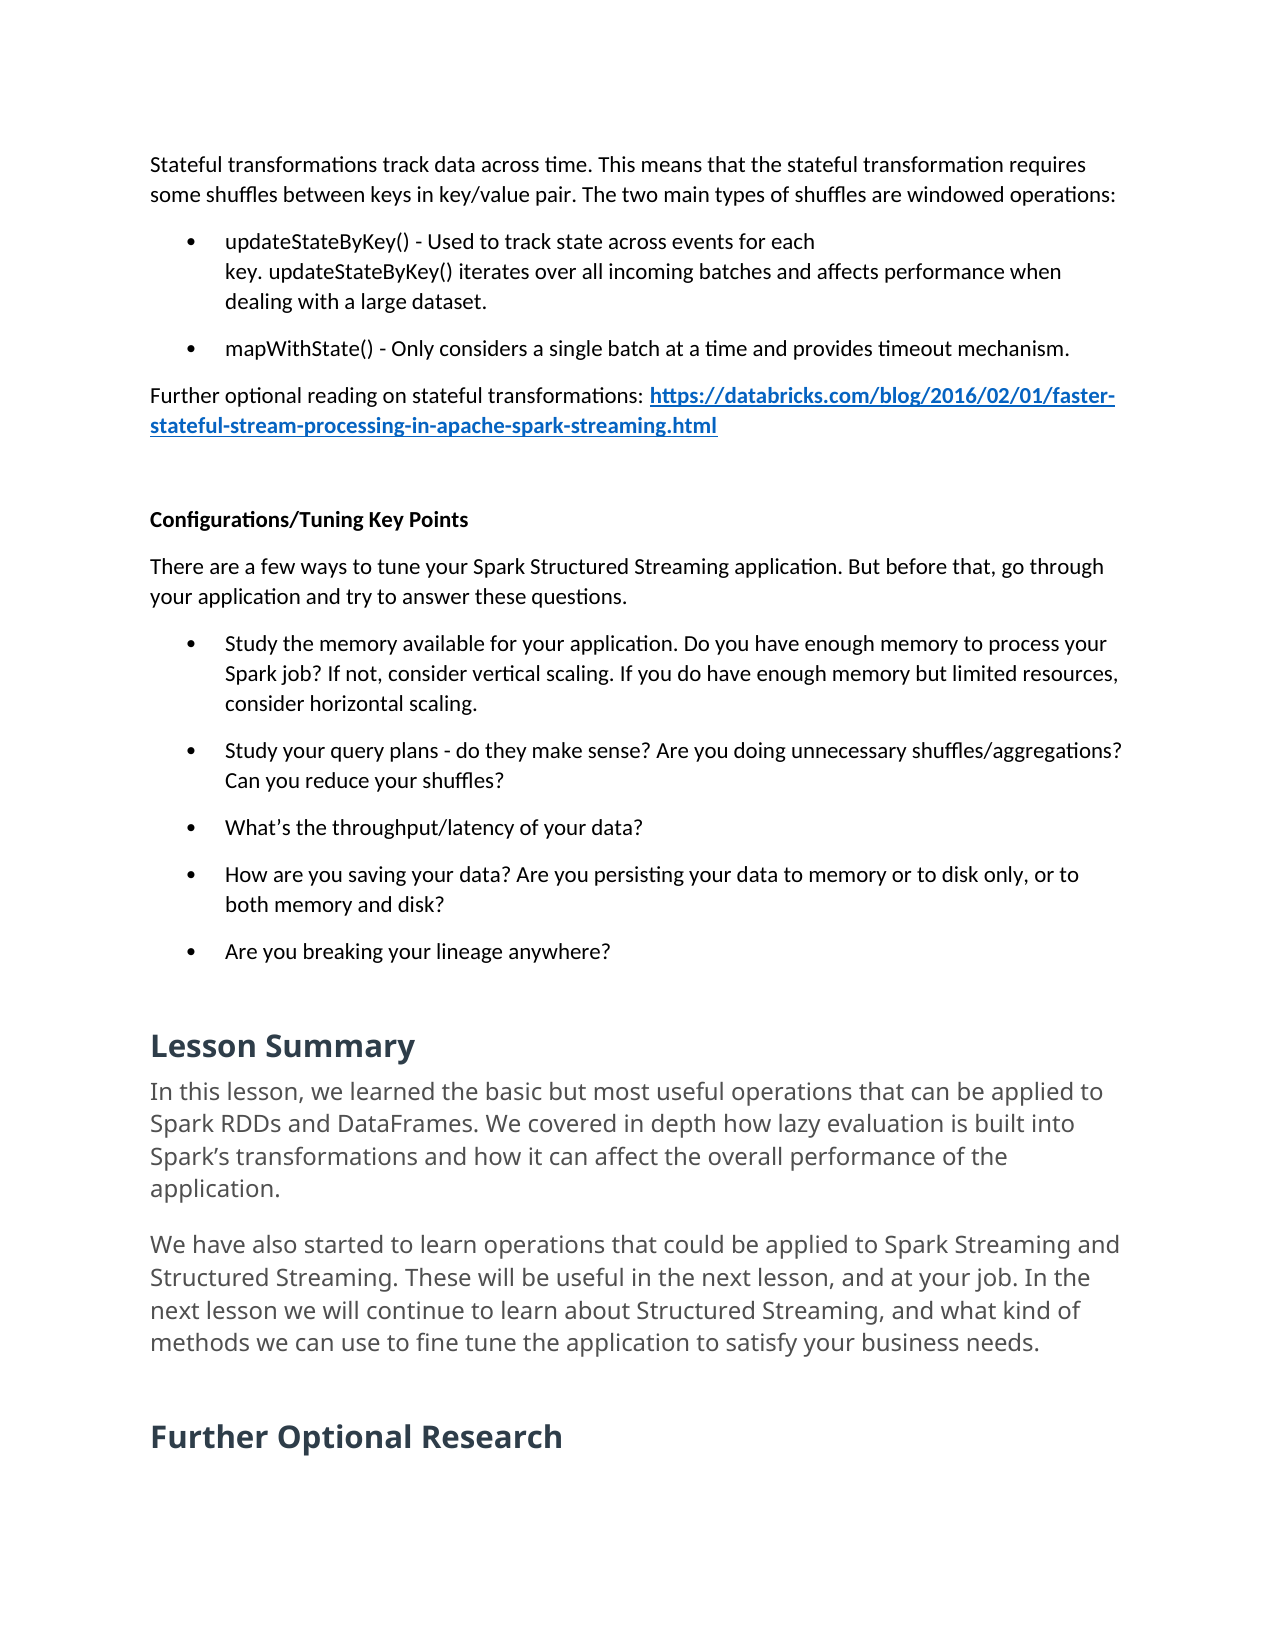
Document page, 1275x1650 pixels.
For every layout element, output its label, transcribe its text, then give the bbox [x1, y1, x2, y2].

text In this lesson, we learned the basic but most useful operations that can be applied to Spark RDDs and DataFrames. We covered in depth how lazy evaluation is built into Spark’s transformations and how it can affect the overall performance of the application. [150, 1074, 1125, 1205]
text Configurations/Tuning Key Points [150, 505, 1125, 533]
text Further optional reading on stateful transformations: https://databricks.com/blog/2016/02/01/faster-stateful-stream-processing-in-apache-spark-streaming.html [150, 381, 1125, 439]
list What’s the throughput/latency of your data? [187, 813, 1125, 842]
list updateStateByKey() - Used to track state across events for each key. updateStateByKey() iterates over all incoming batches and affects performance when dealing with a large dataset. [187, 227, 1125, 316]
list Study your query plans - do they make sense? Are you doing unnecessary shuffles/aggregations? Can you reduce your shuffles? [187, 736, 1125, 795]
list mapWithState() - Only considers a single batch at a time and provides timeout mechanism. [187, 334, 1125, 362]
text Stateful transformations track data across time. This means that the stateful transformation requires some shuffles between keys in key/value pair. The two main types of shuffles are windowed operations: [150, 150, 1125, 208]
list Are you breaking your lineage anywhere? [187, 937, 1125, 966]
list Study the memory available for your application. Do you have enough memory to process your Spark job? If not, consider vertical scaling. If you do have enough memory but limited resources, consider horizontal scaling. [187, 629, 1125, 718]
text There are a few ways to tune your Spark Structured Streaming application. But before that, go through your application and try to answer these questions. [150, 552, 1125, 610]
list How are you saving your data? Are you persisting your data to memory or to disk only, or to both memory and disk? [187, 860, 1125, 919]
text We have also started to learn operations that could be applied to Spark Streaming and Structured Streaming. These will be useful in the next lesson, and at your job. In the next lesson we will continue to learn about Structured Streaming, and what kind of methods we can use to fine tune the application to satisfy your business needs. [150, 1228, 1125, 1359]
subtitle Lesson Summary [150, 1024, 1125, 1067]
subtitle Further Optional Research [150, 1415, 1125, 1457]
